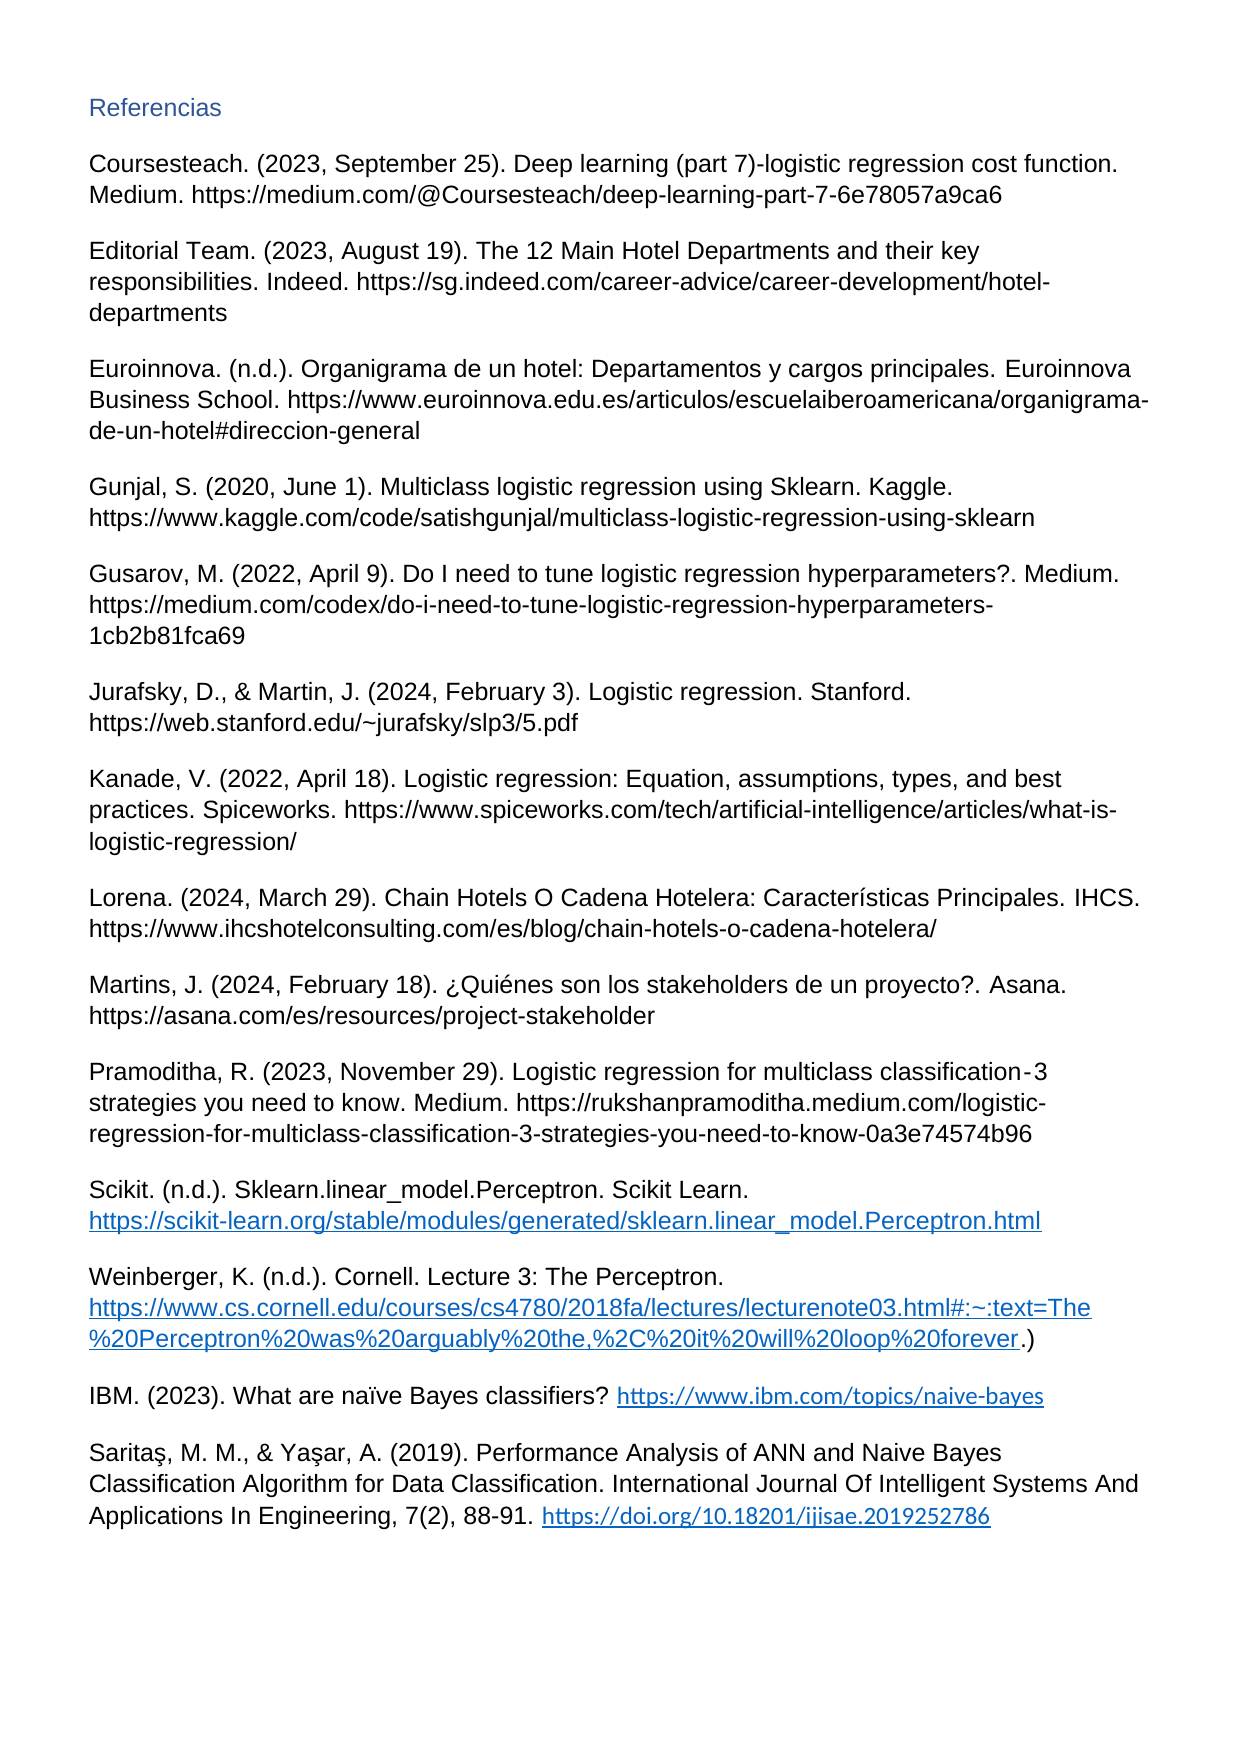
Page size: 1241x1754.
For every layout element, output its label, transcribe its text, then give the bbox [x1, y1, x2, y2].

text Jurafsky, D., & Martin, J. (2024, February 3). Logistic regression. Stanford. https://web.stanford.edu/~jurafsky/slp3/5.pdf [88, 677, 1152, 737]
text Lorena. (2024, March 29). Chain Hotels O Cadena Hotelera: Características Principales. IHCS. https://www.ihcshotelconsulting.com/es/blog/chain-hotels-o-cadena-hotelera/ [88, 882, 1152, 942]
text Editorial Team. (2023, August 19). The 12 Main Hotel Departments and their key responsibilities. Indeed. https://sg.indeed.com/career-advice/career-development/hotel-departments [88, 236, 1152, 327]
text Pramoditha, R. (2023, November 29). Logistic regression for multiclass classification - 3 strategies you need to know. Medium. https://rukshanpramoditha.medium.com/logistic-regression-for-multiclass-classification-3-strategies-you-need-to-know-0a3e74574b96 [88, 1057, 1152, 1147]
text Gunjal, S. (2020, June 1). Multiclass logistic regression using Sklearn. Kaggle. https://www.kaggle.com/code/satishgunjal/multiclass-logistic-regression-using-sklearn [88, 472, 1152, 532]
text Saritaş, M. M., & Yaşar, A. (2019). Performance Analysis of ANN and Naive Bayes Classification Algorithm for Data Classification. International Journal Of Intelligent Systems And Applications In Engineering, 7(2), 88-91. https://doi.org/10.18201/ijisae.2019252786 [88, 1438, 1152, 1531]
text Gusarov, M. (2022, April 9). Do I need to tune logistic regression hyperparameters?. Medium. https://medium.com/codex/do-i-need-to-tune-logistic-regression-hyperparameters-1cb2b81fca69 [88, 559, 1152, 650]
text Scikit. (n.d.). Sklearn.linear_model.Perceptron. Scikit Learn. https://scikit-learn.org/stable/modules/generated/sklearn.linear_model.Perceptron.html [88, 1175, 1152, 1234]
subtitle Referencias [88, 93, 1152, 121]
text Euroinnova. (n.d.). Organigrama de un hotel: Departamentos y cargos principales. Euroinnova Business School. https://www.euroinnova.edu.es/articulos/escuelaiberoamericana/organigrama-de-un-hotel#direccion-general [88, 354, 1152, 445]
text Kanade, V. (2022, April 18). Logistic regression: Equation, assumptions, types, and best practices. Spiceworks. https://www.spiceworks.com/tech/artificial-intelligence/articles/what-is-logistic-regression/ [88, 764, 1152, 855]
text IBM. (2023). What are naïve Bayes classifiers? https://www.ibm.com/topics/naive-bayes [88, 1380, 1152, 1411]
text Weinberger, K. (n.d.). Cornell. Lecture 3: The Perceptron. https://www.cs.cornell.edu/courses/cs4780/2018fa/lectures/lecturenote03.html#:~:text=The%20Perceptron%20was%20arguably%20the,%2C%20it%20will%20loop%20forever.) [88, 1262, 1152, 1353]
text Martins, J. (2024, February 18). ¿Quiénes son los stakeholders de un proyecto?. Asana. https://asana.com/es/resources/project-stakeholder [88, 969, 1152, 1029]
text Coursesteach. (2023, September 25). Deep learning (part 7)-logistic regression cost function. Medium. https://medium.com/@Coursesteach/deep-learning-part-7-6e78057a9ca6 [88, 149, 1152, 208]
